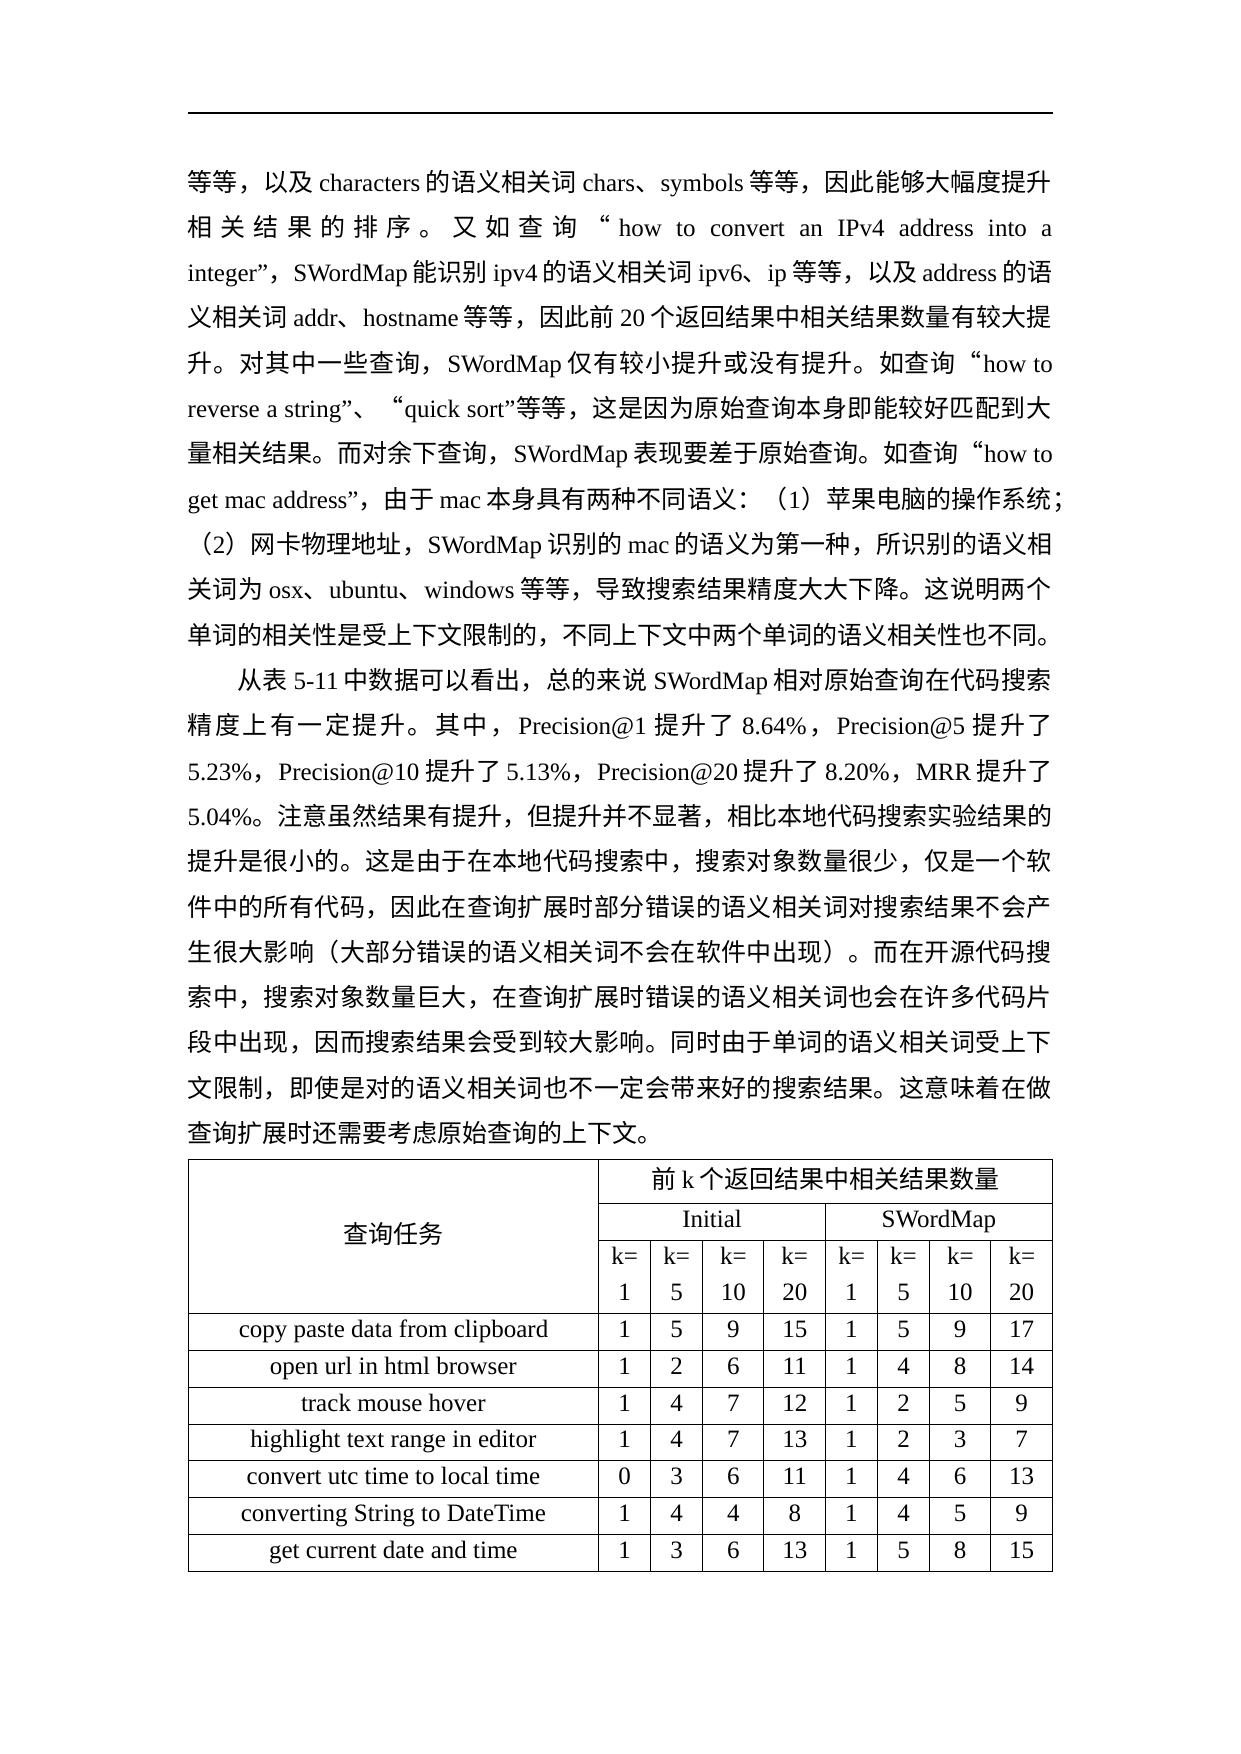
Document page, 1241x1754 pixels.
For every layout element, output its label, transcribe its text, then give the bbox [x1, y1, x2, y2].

table_cell 4 [878, 1351, 929, 1387]
table_cell 5 [930, 1498, 990, 1534]
table_cell 6 [930, 1461, 990, 1497]
table_cell 17 [991, 1314, 1052, 1350]
table_cell 6 [703, 1535, 763, 1571]
table_cell 7 [991, 1425, 1052, 1460]
table_cell 7 [703, 1425, 763, 1460]
table_header 查询任务 [189, 1160, 598, 1313]
table_cell 2 [651, 1351, 702, 1387]
table_cell 5 [878, 1314, 929, 1350]
table_cell copy paste data from clipboard [189, 1314, 598, 1350]
table_cell 4 [878, 1461, 929, 1497]
table_cell 1 [599, 1498, 650, 1534]
table_cell 9 [930, 1314, 990, 1350]
table_cell 3 [651, 1535, 702, 1571]
table_cell 1 [599, 1388, 650, 1423]
table_cell k=10 [703, 1241, 763, 1313]
table_cell 1 [599, 1314, 650, 1350]
table_cell highlight text range in editor [189, 1425, 598, 1460]
table_cell k=5 [651, 1241, 702, 1313]
table_cell k=10 [930, 1241, 990, 1313]
table_cell 13 [991, 1461, 1052, 1497]
table_cell k=1 [599, 1241, 650, 1313]
text 从表5-11中数据可以看出，总的来说SWordMap相对原始查询在代码搜索精度上有一定提升。其中，Precision@1提升了8.64%，Precision@5提升了5.23%，Precision@10提升了5.13%，Precision@20提升了8.20%，MRR提升了5.04%。注意虽然结果有提升，但提升并不显著，相比本地代码搜索实验结果的提升是很小的。这是由于在本地代码搜索中，搜索对象数量很少，仅是一个软件中的所有代码，因此在查询扩展时部分错误的语义相关词对搜索结果不会产生很大影响（大部分错误的语义相关词不会在软件中出现）。而在开源代码搜索中，搜索对象数量巨大，在查询扩展时错误的语义相关词也会在许多代码片段中出现，因而搜索结果会受到较大影响。同时由于单词的语义相关词受上下文限制，即使是对的语义相关词也不一定会带来好的搜索结果。这意味着在做查询扩展时还需要考虑原始查询的上下文。 [187, 660, 1053, 1150]
table_cell k=1 [826, 1241, 877, 1313]
table_cell 1 [826, 1535, 877, 1571]
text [187, 162, 1053, 651]
table_cell 1 [826, 1498, 877, 1534]
table_cell 0 [599, 1461, 650, 1497]
table_cell 11 [764, 1461, 825, 1497]
table_cell 13 [764, 1425, 825, 1460]
table_cell get current date and time [189, 1535, 598, 1571]
table_cell 8 [764, 1498, 825, 1534]
table_cell 5 [930, 1388, 990, 1423]
table_cell 4 [651, 1388, 702, 1423]
table_cell 1 [599, 1351, 650, 1387]
table_cell converting String to DateTime [189, 1498, 598, 1534]
table_cell 2 [878, 1425, 929, 1460]
table_cell 15 [764, 1314, 825, 1350]
table_cell 7 [703, 1388, 763, 1423]
table_cell 5 [878, 1535, 929, 1571]
table_cell 1 [826, 1351, 877, 1387]
table_cell 13 [764, 1535, 825, 1571]
table_cell k=20 [764, 1241, 825, 1313]
table_cell k=20 [991, 1241, 1052, 1313]
table_cell k=5 [878, 1241, 929, 1313]
table_cell 4 [651, 1498, 702, 1534]
table_cell 1 [826, 1314, 877, 1350]
table_cell open url in html browser [189, 1351, 598, 1387]
table_cell 3 [651, 1461, 702, 1497]
table_cell 4 [878, 1498, 929, 1534]
table_cell 1 [826, 1461, 877, 1497]
table_cell 8 [930, 1535, 990, 1571]
table_cell 2 [878, 1388, 929, 1423]
table_cell 1 [826, 1425, 877, 1460]
table_cell Initial [599, 1204, 825, 1240]
table_cell 9 [703, 1314, 763, 1350]
table_cell 5 [651, 1314, 702, 1350]
table_cell convert utc time to local time [189, 1461, 598, 1497]
table_cell 4 [703, 1498, 763, 1534]
table_cell 1 [826, 1388, 877, 1423]
table_cell 3 [930, 1425, 990, 1460]
table_cell track mouse hover [189, 1388, 598, 1423]
table_cell 12 [764, 1388, 825, 1423]
table_cell SWordMap [826, 1204, 1052, 1240]
table_cell 9 [991, 1388, 1052, 1423]
table_cell 4 [651, 1425, 702, 1460]
table_cell 8 [930, 1351, 990, 1387]
table_cell 11 [764, 1351, 825, 1387]
table_header 前k个返回结果中相关结果数量 [599, 1160, 1052, 1203]
table_cell 1 [599, 1535, 650, 1571]
table_cell 1 [599, 1425, 650, 1460]
table_cell 9 [991, 1498, 1052, 1534]
table_cell 15 [991, 1535, 1052, 1571]
table_cell 6 [703, 1461, 763, 1497]
table_cell 6 [703, 1351, 763, 1387]
table_cell 14 [991, 1351, 1052, 1387]
